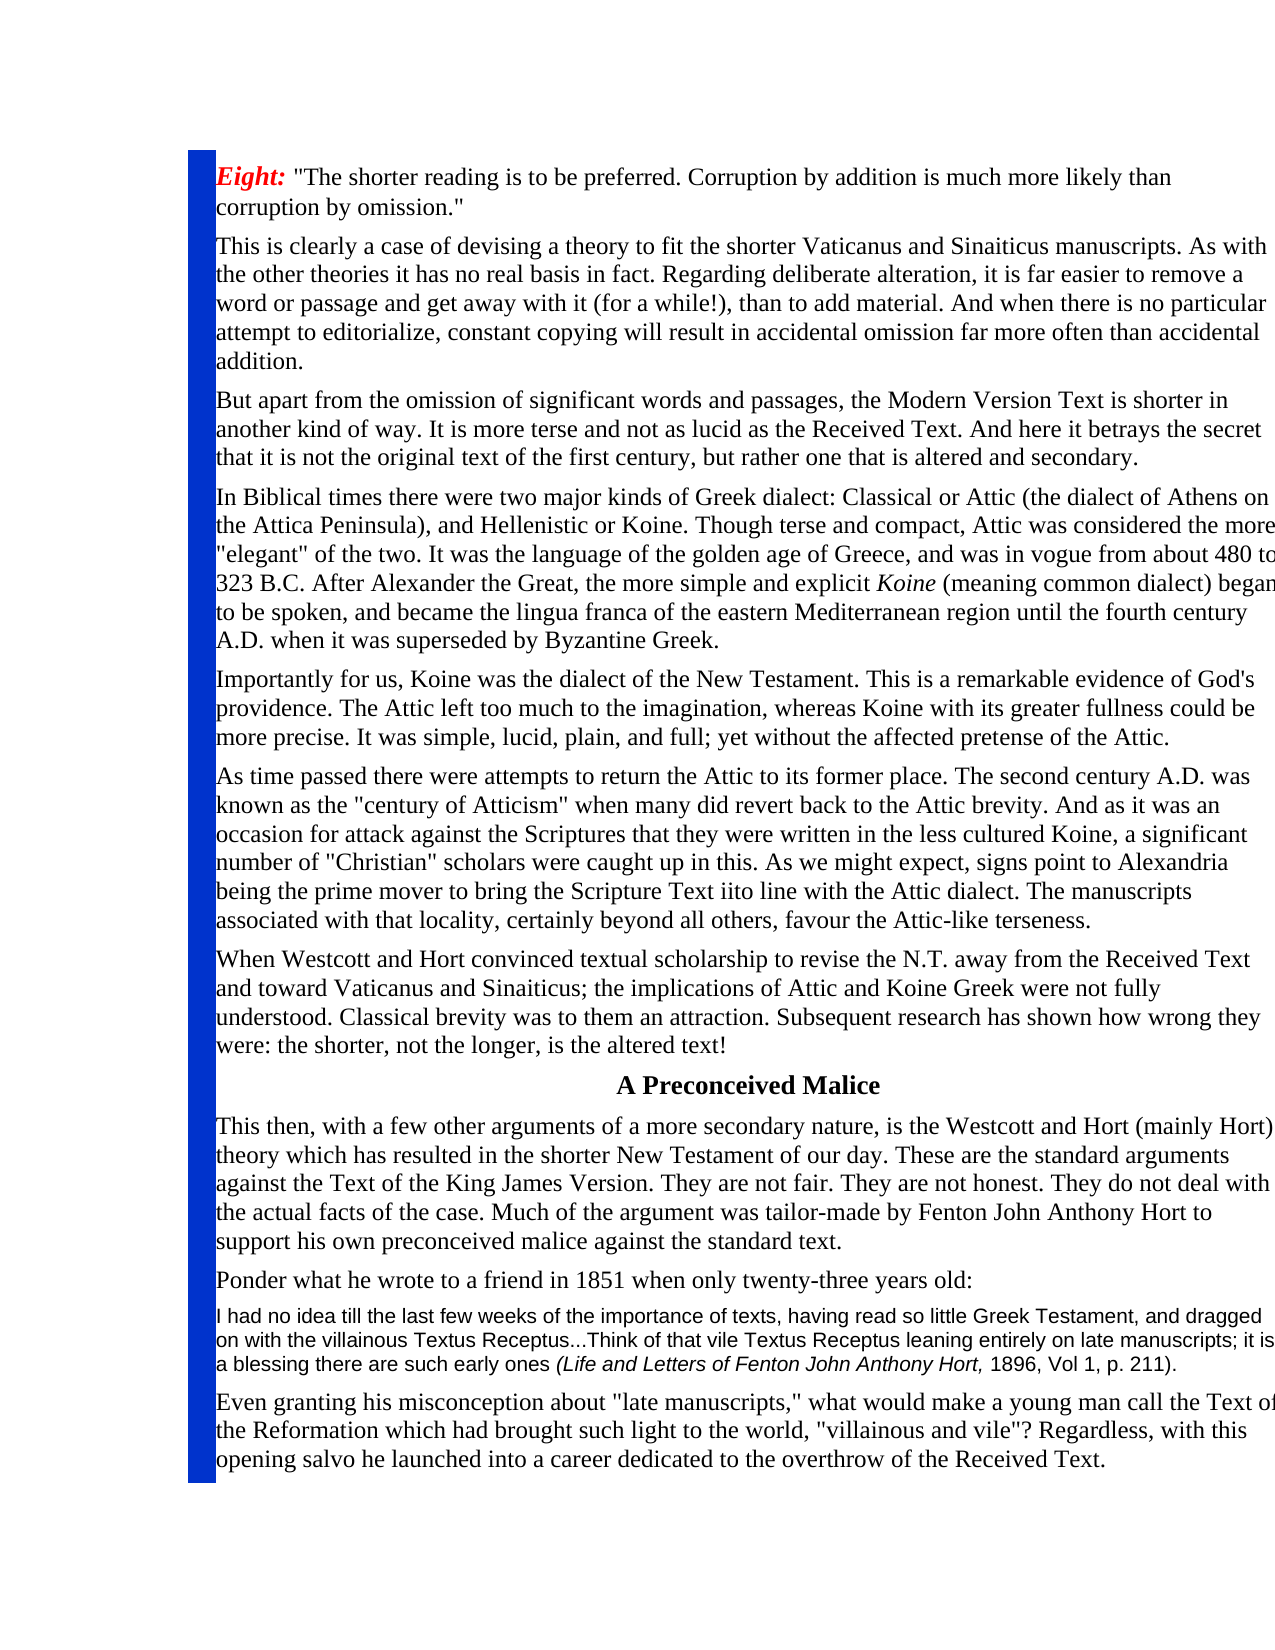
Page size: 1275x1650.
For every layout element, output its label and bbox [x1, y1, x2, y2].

table_header [188, 150, 216, 1483]
table_header [216, 150, 1275, 1483]
